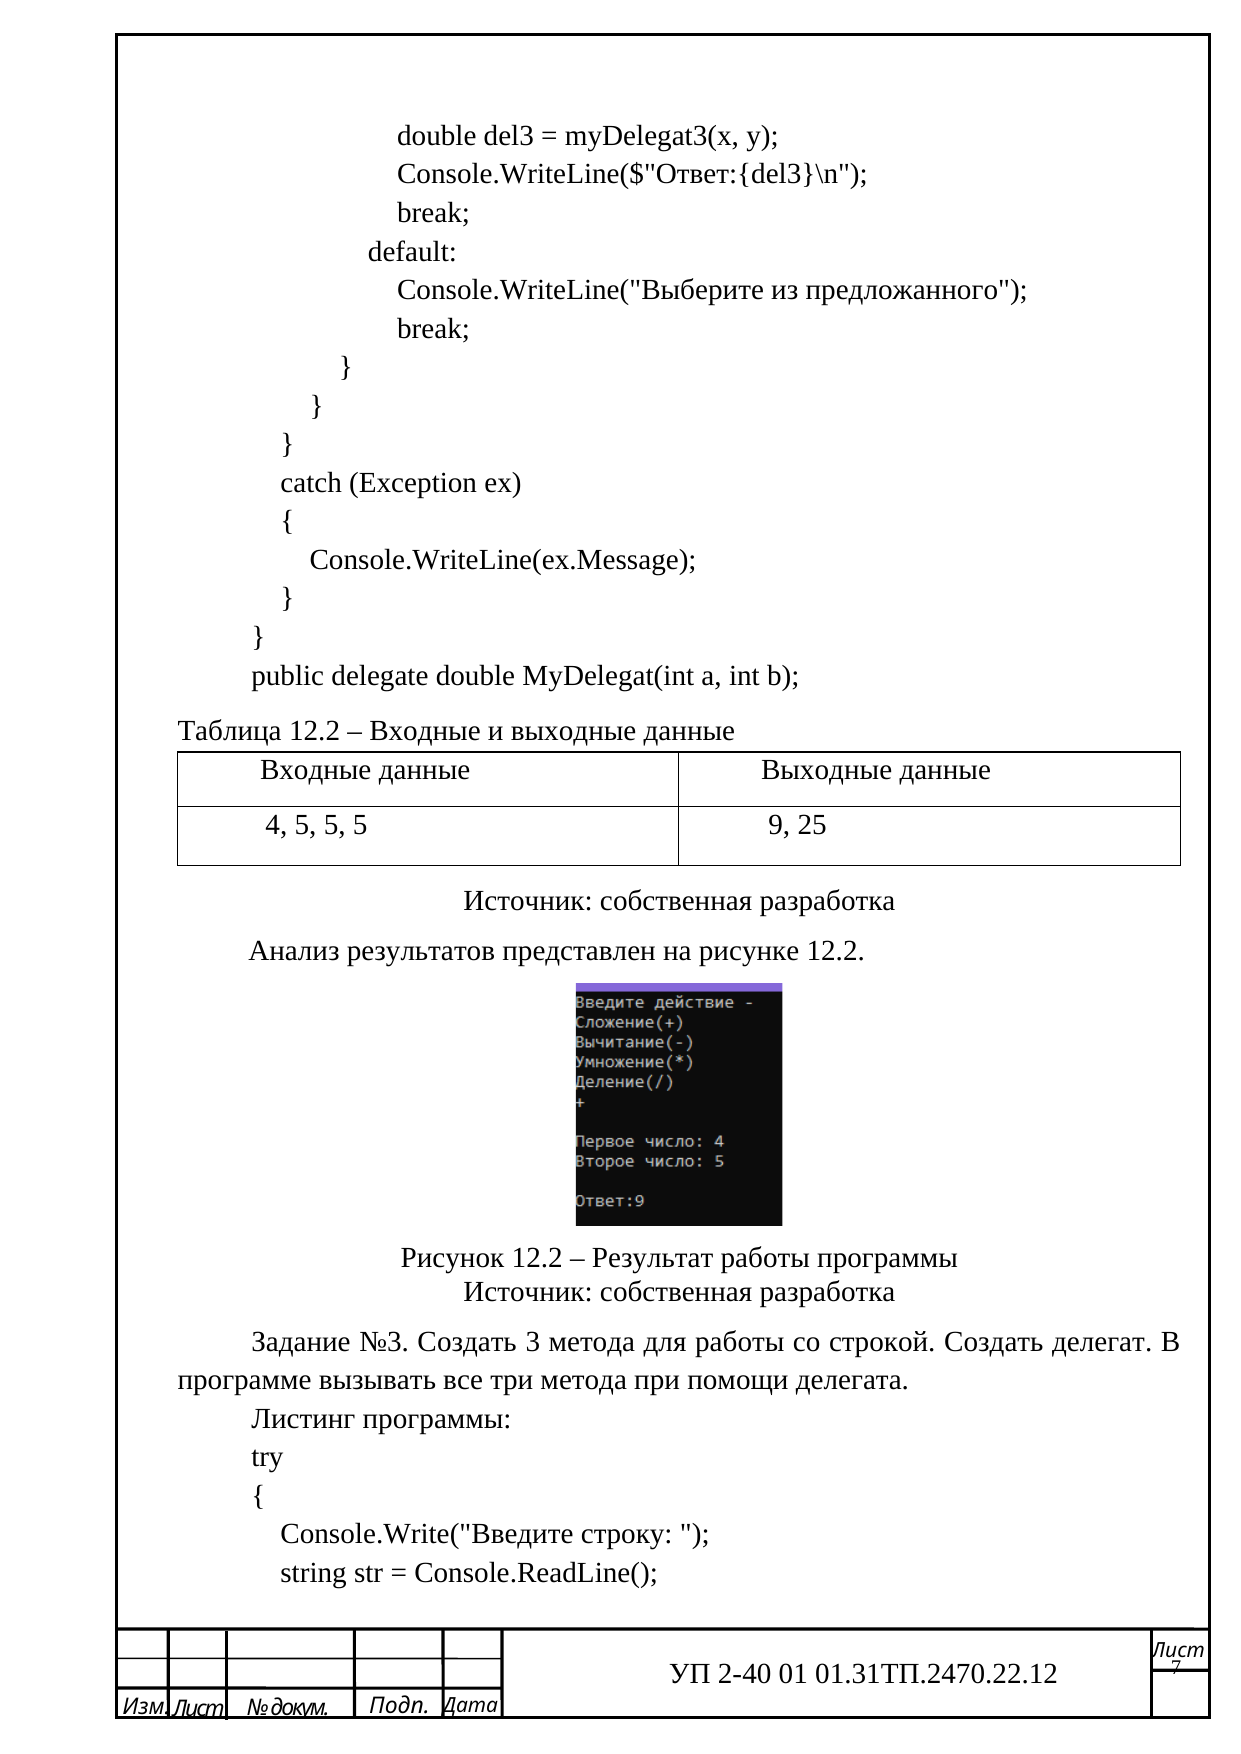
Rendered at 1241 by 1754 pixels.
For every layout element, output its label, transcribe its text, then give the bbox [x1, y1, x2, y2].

text Источник: собственная разработка [177, 883, 1181, 916]
table_cell 4, 5, 5, 5 [178, 807, 678, 865]
text } [177, 581, 1181, 614]
text Console.WriteLine(ex.Message); [177, 542, 1181, 576]
text Задание №3. Создать 3 метода для работы со строкой. Создать делегат. В программе вызывать все три метода при помощи делегата. [177, 1324, 1181, 1396]
table_cell 9, 25 [679, 807, 1180, 865]
picture [575, 983, 783, 1226]
text } [177, 619, 1181, 653]
text } [177, 388, 1181, 421]
text string str = Console.ReadLine(); [177, 1555, 1181, 1589]
table_header Входные данные [178, 753, 678, 806]
text catch (Exception ex) [177, 465, 1181, 498]
text } [177, 349, 1181, 383]
text try [177, 1439, 1181, 1473]
text break; [177, 195, 1181, 229]
text Источник: собственная разработка [177, 1274, 1181, 1307]
text Анализ результатов представлен на рисунке 12.2. [177, 933, 1181, 967]
text Листинг программы: [177, 1401, 1181, 1434]
table_header Выходные данные [679, 753, 1180, 806]
text Таблица 12.2 – Входные и выходные данные [177, 713, 1181, 746]
text } [177, 426, 1181, 460]
text Console.WriteLine("Выберите из предложанного"); [177, 272, 1181, 306]
text default: [177, 234, 1181, 267]
text public delegate double MyDelegat(int a, int b); [177, 658, 1181, 691]
text Console.Write("Введите строку: "); [177, 1517, 1181, 1550]
text Console.WriteLine($"Ответ:{del3}\n"); [177, 157, 1181, 190]
text { [177, 1478, 1181, 1512]
text { [177, 503, 1181, 537]
text break; [177, 311, 1181, 344]
text Рисунок 12.2 – Результат работы программы [177, 1240, 1181, 1274]
text double del3 = myDelegat3(x, y); [177, 118, 1181, 152]
